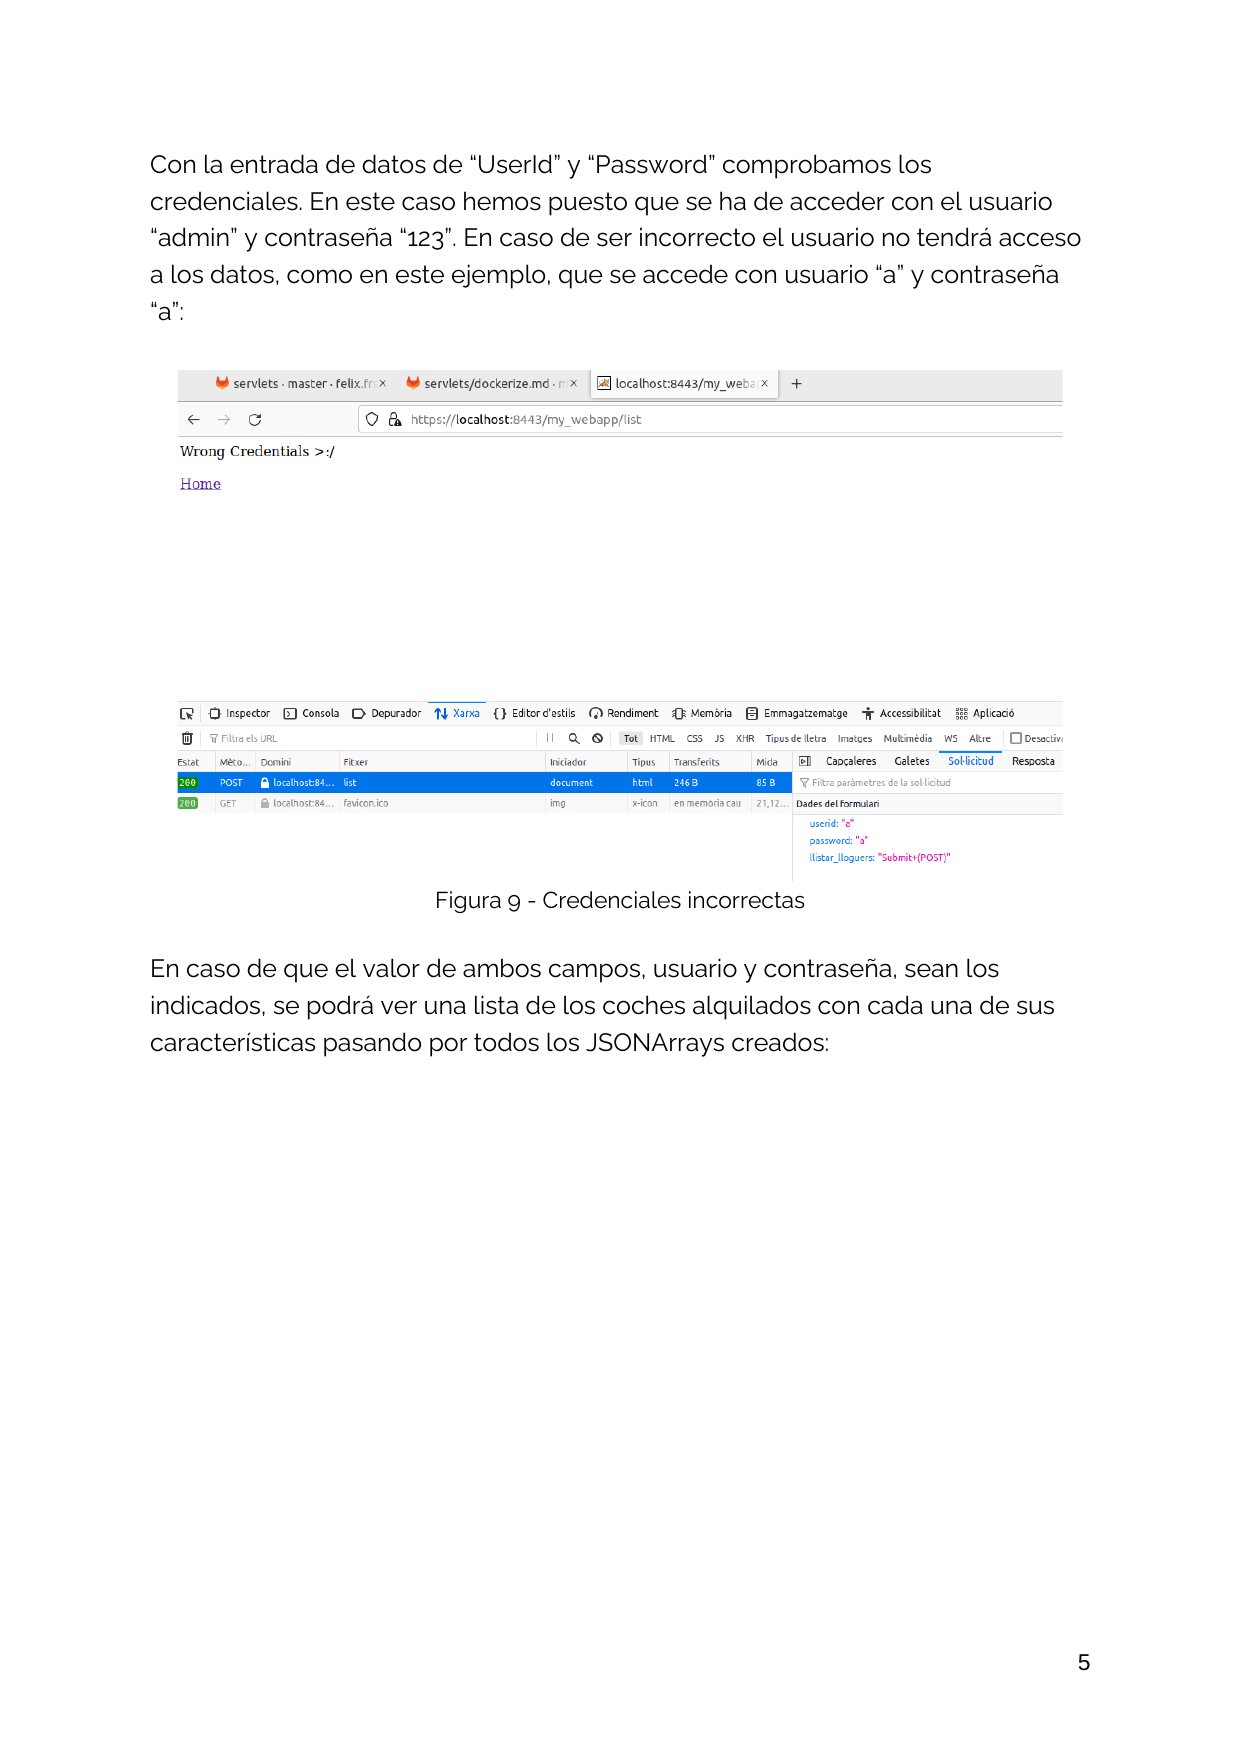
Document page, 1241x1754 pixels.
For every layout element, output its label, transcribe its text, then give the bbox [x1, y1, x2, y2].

text Figura 9 - Credenciales incorrectas [150, 887, 1090, 914]
picture [177, 370, 1063, 881]
text En caso de que el valor de ambos campos, usuario y contraseña, sean los indicados, se podrá ver una lista de los coches alquilados con cada una de sus características pasando por todos los JSONArrays creados: [150, 954, 1090, 1057]
text Con la entrada de datos de “UserId” y “Password” comprobamos los credenciales. En este caso hemos puesto que se ha de acceder con el usuario “admin” y contraseña “123”. En caso de ser incorrecto el usuario no tendrá acceso a los datos, como en este ejemplo, que se accede con usuario “a” y contraseña “a”: [150, 150, 1090, 326]
